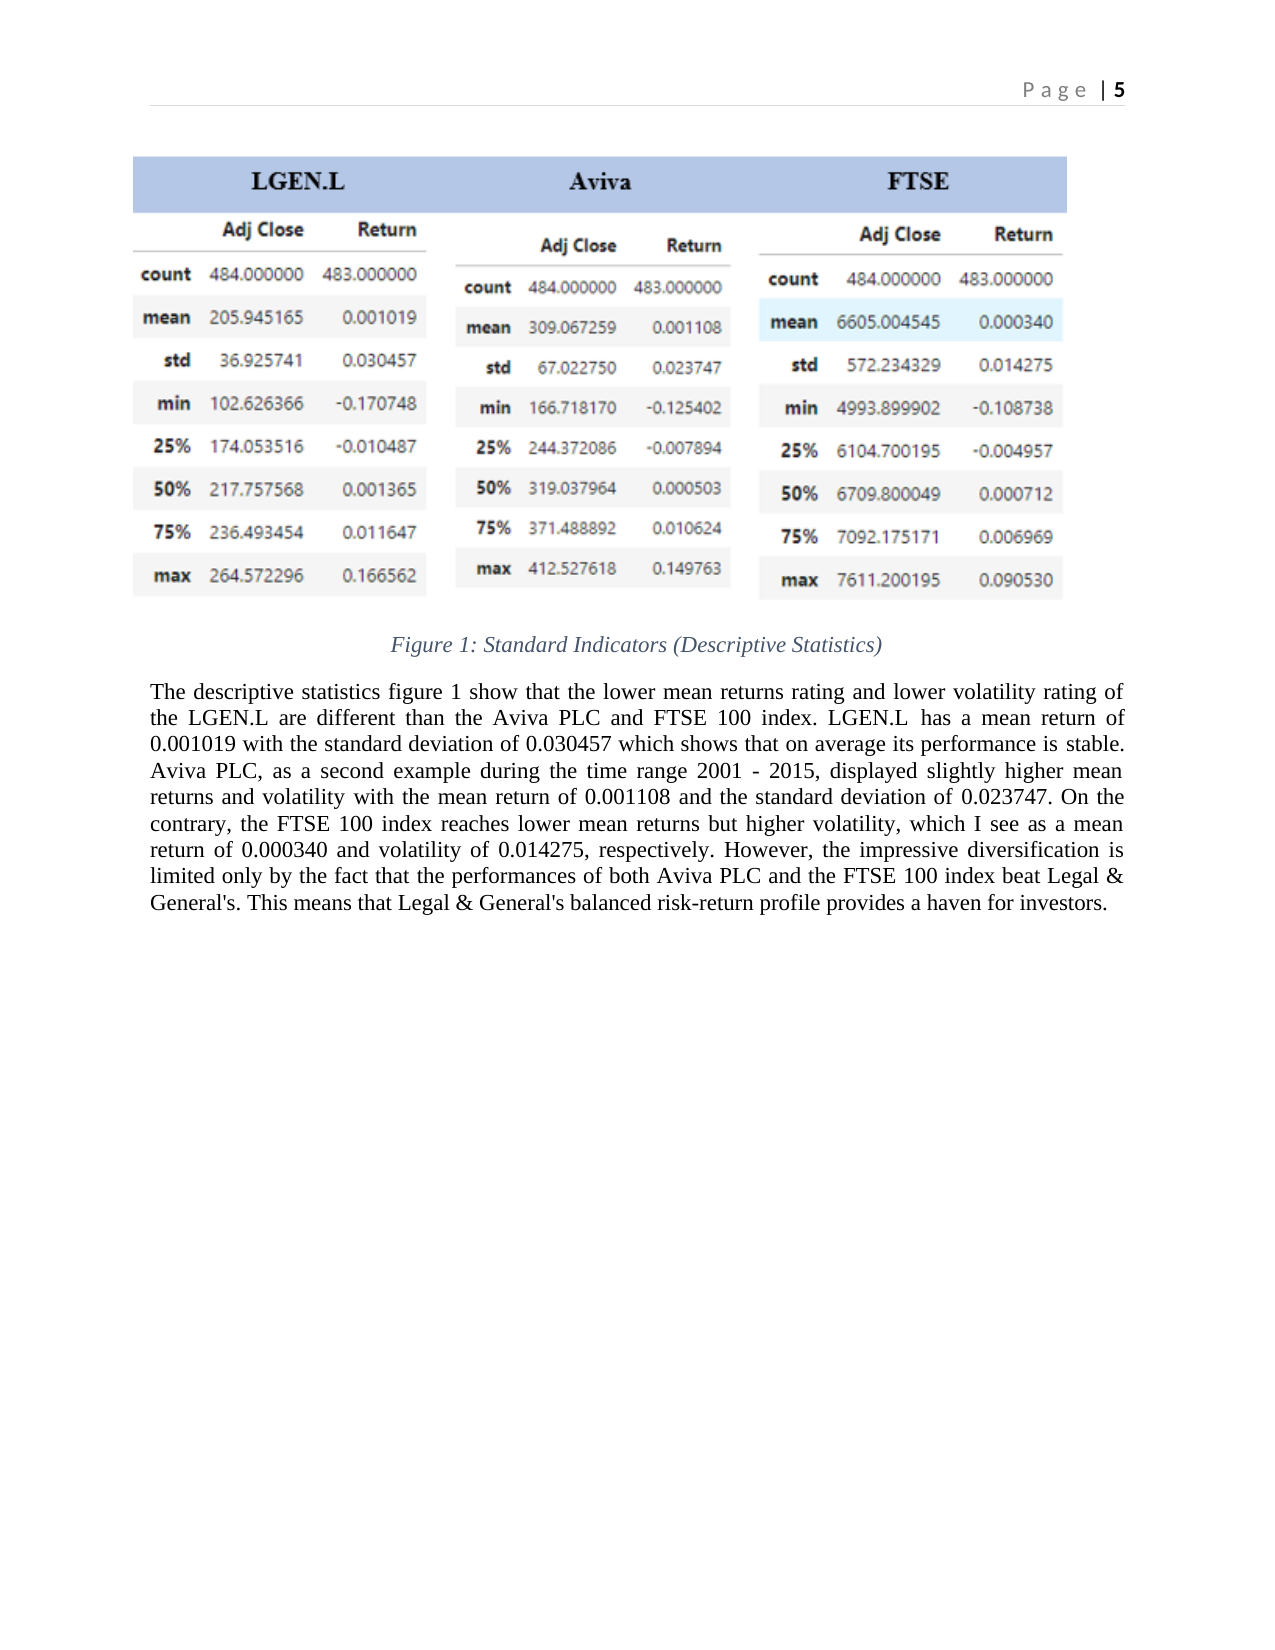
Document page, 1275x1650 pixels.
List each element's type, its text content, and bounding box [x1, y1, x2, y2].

picture [133, 150, 1067, 600]
text Figure 1: Standard Indicators (Descriptive Statistics) [150, 631, 1125, 657]
text The descriptive statistics figure 1 show that the lower mean returns rating and lower volatility rating of the LGEN.L are different than the Aviva PLC and FTSE 100 index. LGEN.L return of 0.001019 with the standard deviation of 0.030457 which shows that on average its performance is stable. Aviva PLC, as a second example during the time range 2001 - 2015, displayed slightly higher mean returns and volatility return of 0.001108 0.023747. On the contrary, the FTSE 100 index reaches lower mean returns but higher volatility, which I see as a mean return of 0.000340 and volatility of 0.014275, respectively. However, the impressive diversification is limited only by the fact that the performances of both Aviva PLC and the FTSE 100 index beat Legal & General's. This means that Legal & General's balanced risk-return profile provides a haven for investors. [150, 678, 1125, 915]
